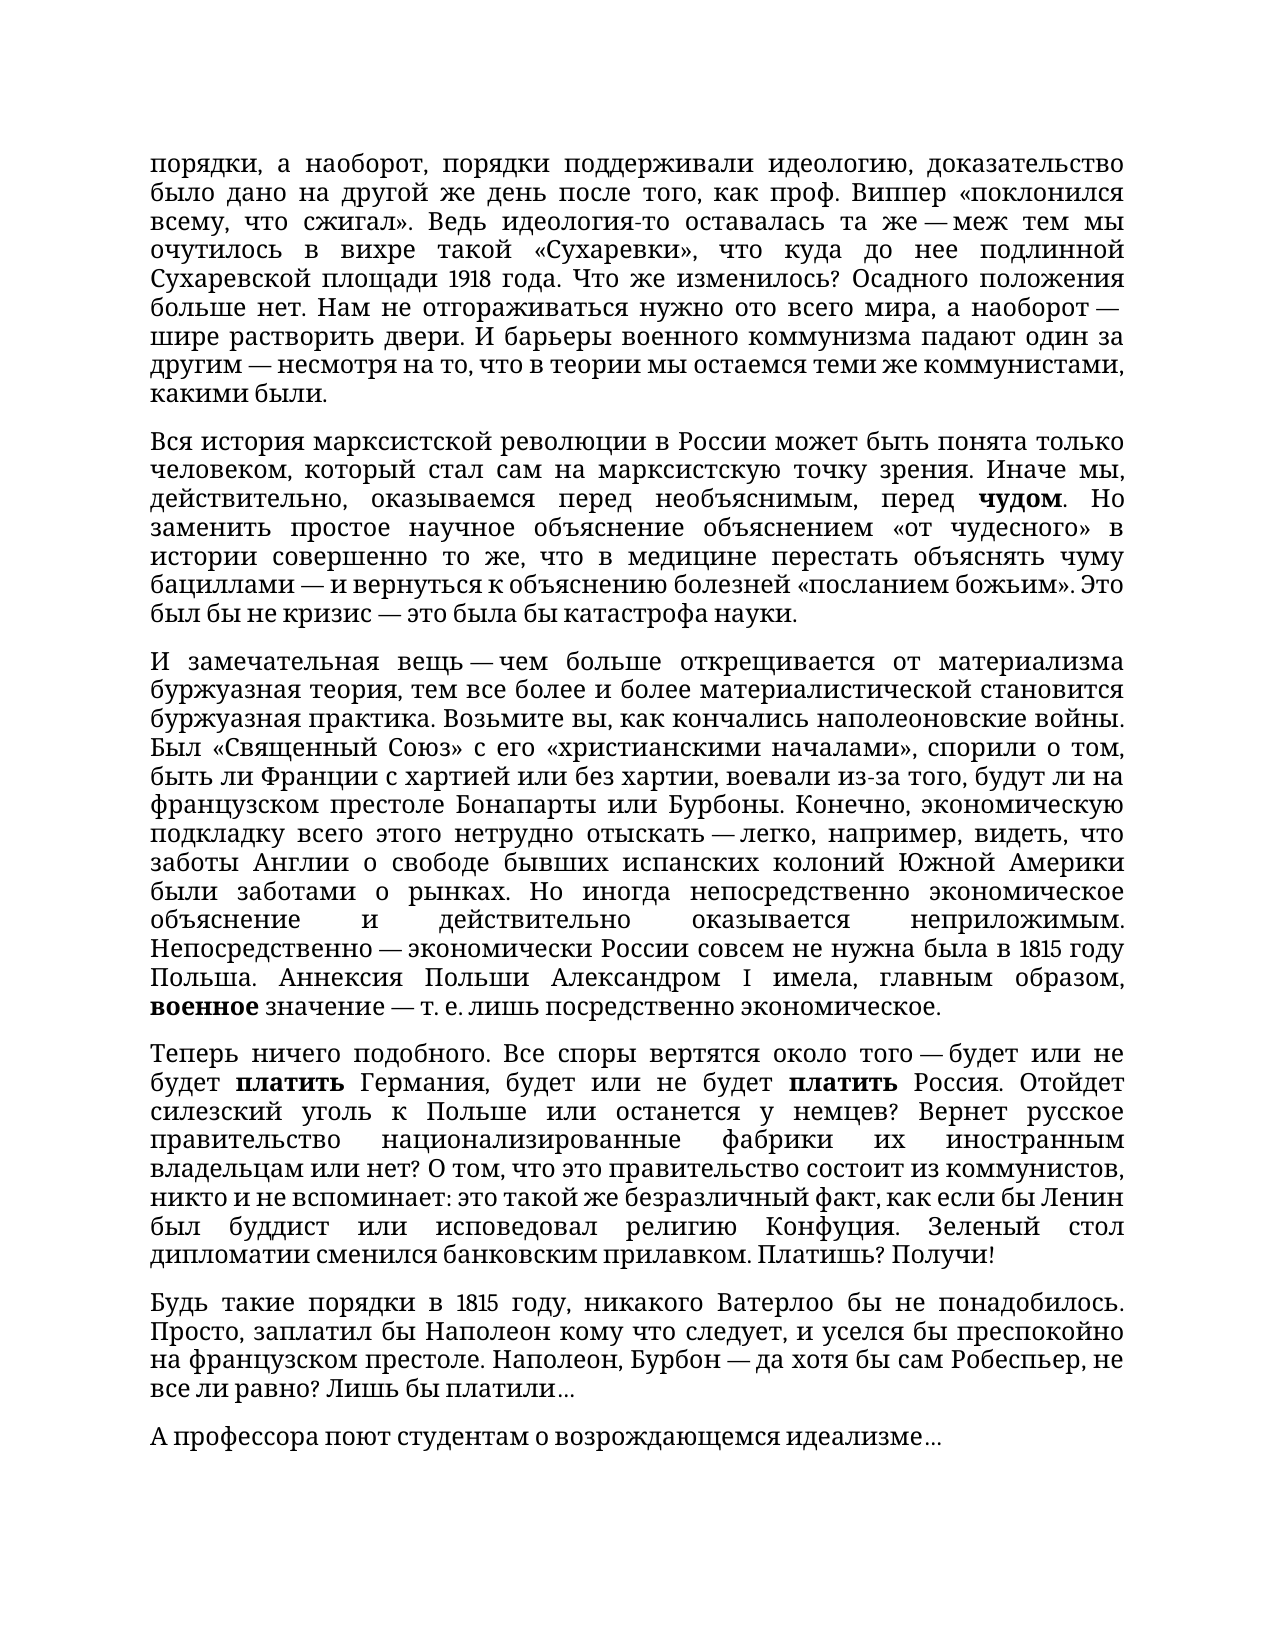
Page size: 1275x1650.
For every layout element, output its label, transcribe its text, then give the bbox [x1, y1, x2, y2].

text Будь такие порядки в 1815 году, никакого Ватерлоо бы не понадобилось. Просто, заплатил бы Наполеон кому что следует, и уселся бы преспокойно на французском престоле. Наполеон, Бурбон — да хотя бы сам Робеспьер, не все ли равно? Лишь бы платили… [150, 1289, 1125, 1404]
text А профессора поют студентам о возрождающемся идеализме… [150, 1422, 1125, 1451]
text Вся история марксистской революции в России может быть понята только человеком, который стал сам на марксистскую точку зрения. Иначе мы, действительно, оказываемся перед необъяснимым, перед чудом. Но заменить простое научное объяснение объяснением «от чудесного» в истории совершенно то же, что в медицине перестать объяснять чуму бациллами — и вернуться к объяснению болезней «посланием божьим». Это был бы не кризис — это была бы катастрофа науки. [150, 427, 1125, 629]
text Теперь ничего подобного. Все споры вертятся около того — будет или не будет платить Германия, будет или не будет платить Россия. Отойдет силезский уголь к Польше или останется у немцев? Вернет русское правительство национализированные фабрики их иностранным владельцам или нет? О том, что это правительство состоит из коммунистов, никто и не вспоминает: это такой же безразличный факт, как если бы Ленин был буддист или исповедовал религию Конфуция. Зеленый стол дипломатии сменился банковским прилавком. Платишь? Получи! [150, 1040, 1125, 1270]
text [150, 150, 1125, 409]
text И замечательная вещь — чем больше открещивается от материализма буржуазная теория, тем все более и более материалистической становится буржуазная практика. Возьмите вы, как кончались наполеоновские войны. Был «Священный Союз» с его «христианскими началами», спорили о том, быть ли Франции с хартией или без хартии, воевали из-за того, будут ли на французском престоле Бонапарты или Бурбоны. Конечно, экономическую подкладку всего этого нетрудно отыскать — легко, например, видеть, что заботы Англии о свободе бывших испанских колоний Южной Америки были заботами о рынках. Но иногда непосредственно экономическое объяснение и действительно оказывается неприложимым. Непосредственно — экономически России совсем не нужна была в 1815 году Польша. Аннексия Польши Александром I имела, главным образом, военное значение — т. е. лишь посредственно экономическое. [150, 647, 1125, 1021]
